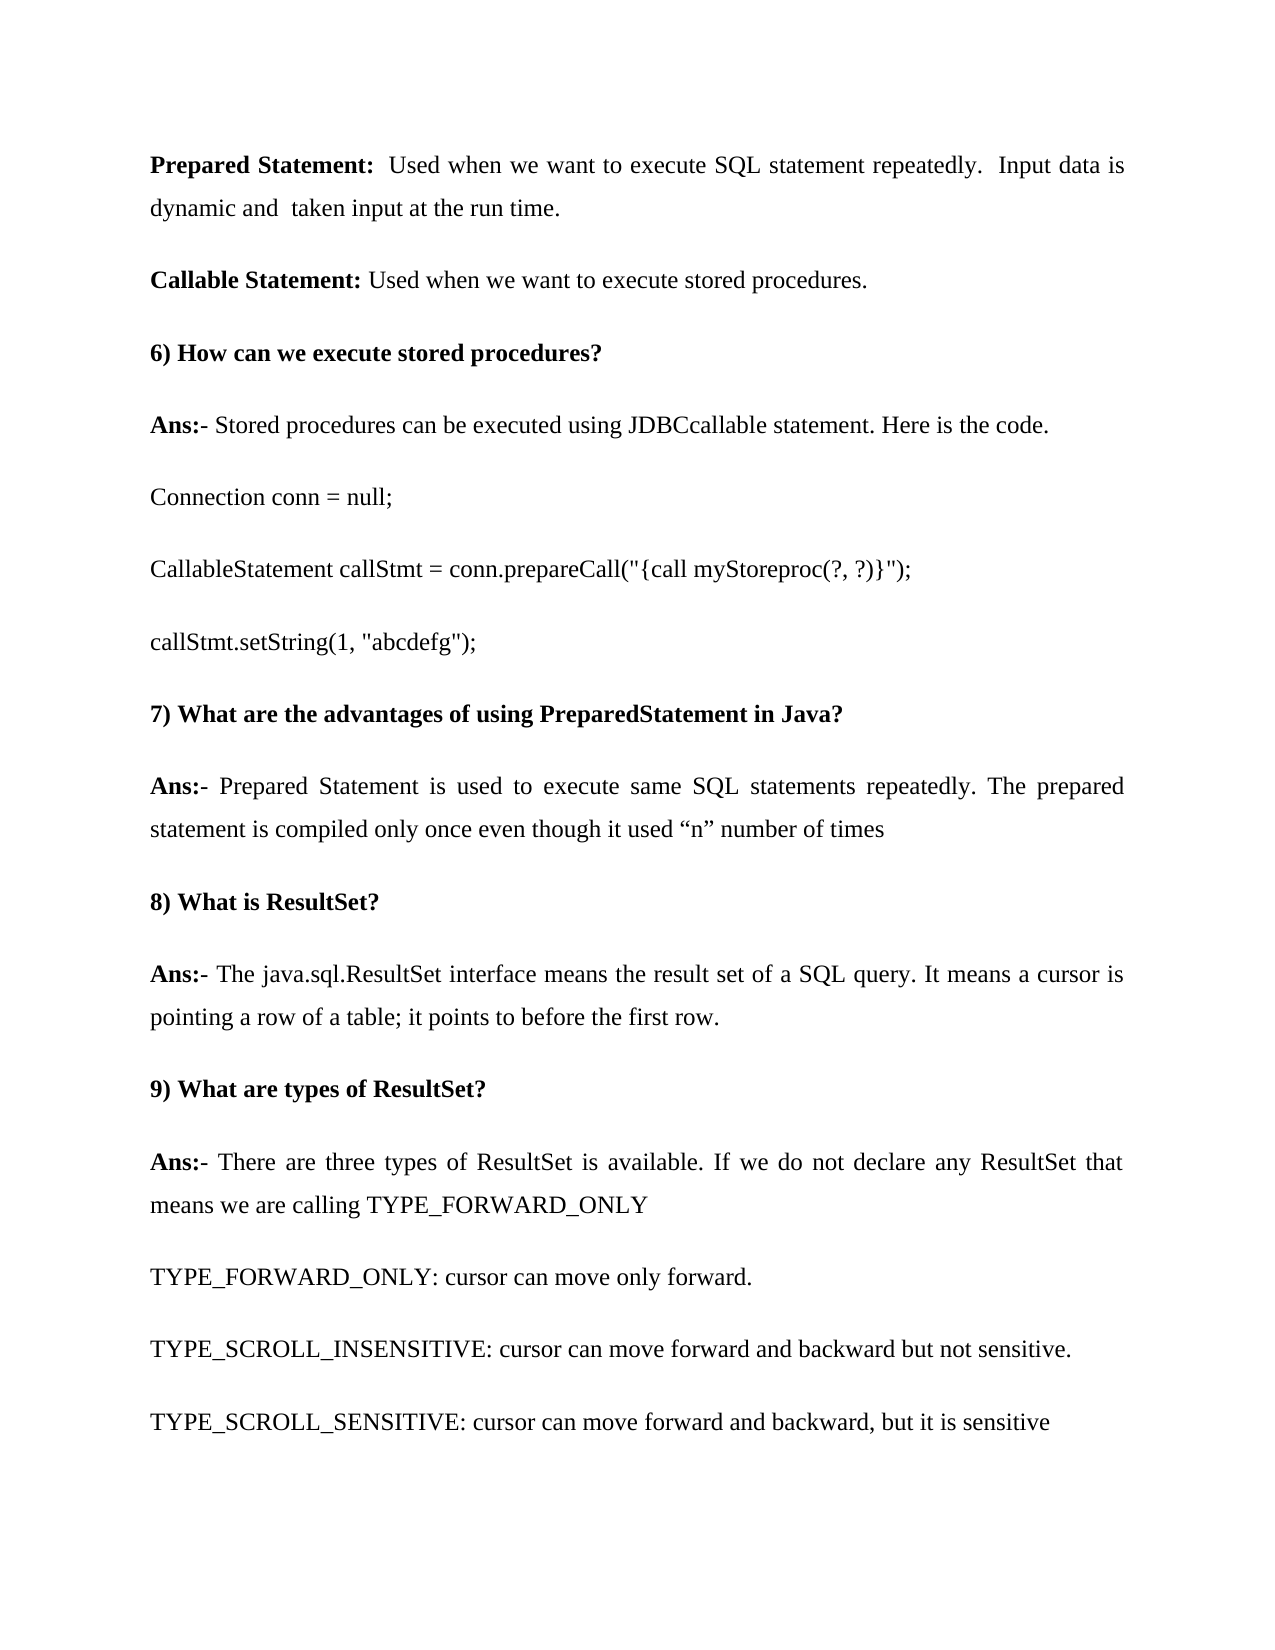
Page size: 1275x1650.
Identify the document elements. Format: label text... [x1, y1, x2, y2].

text Ans:- There are three types of ResultSet is available. If we do not declare any ResultSet that means we are calling TYPE_FORWARD_ONLY [150, 1219, 1125, 1291]
text 7) What are the advantages of using PreparedStatement in Java? [150, 771, 1125, 800]
text TYPE_FORWARD_ONLY: cursor can move only forward. [150, 1334, 1125, 1363]
text Connection conn = null; [150, 554, 1125, 583]
text 6) How can we execute stored procedures? [150, 410, 1125, 439]
text Statement: It will execute SQL query (static SQL query) against the database. [150, 150, 1125, 179]
text callStmt.setString(1, "abcdefg"); [150, 699, 1125, 728]
text 9) What are types of ResultSet? [150, 1147, 1125, 1176]
text CallableStatement callStmt = conn.prepareCall("{call myStoreproc(?, ?)}"); [150, 627, 1125, 656]
text 8) What is ResultSet? [150, 959, 1125, 988]
text Ans:- The java.sql.ResultSet interface means the result set of a SQL query. It means a cursor is pointing a row of a table; it points to before the first row. [150, 1031, 1125, 1103]
text Callable Statement: Used when we want to execute stored procedures. [150, 338, 1125, 366]
text Ans:- Stored procedures can be executed using JDBCcallable statement. Here is the code. [150, 482, 1125, 511]
text Ans:- Prepared Statement is used to execute same SQL statements repeatedly. The prepared statement is compiled only once even though it used “n” number of times [150, 844, 1125, 916]
text TYPE_SCROLL_INSENSITIVE: cursor can move forward and backward but not sensitive. [150, 1407, 1125, 1436]
text Prepared Statement: Used when we want to execute SQL statement repeatedly. Input data is dynamic and taken input at the run time. [150, 222, 1125, 294]
